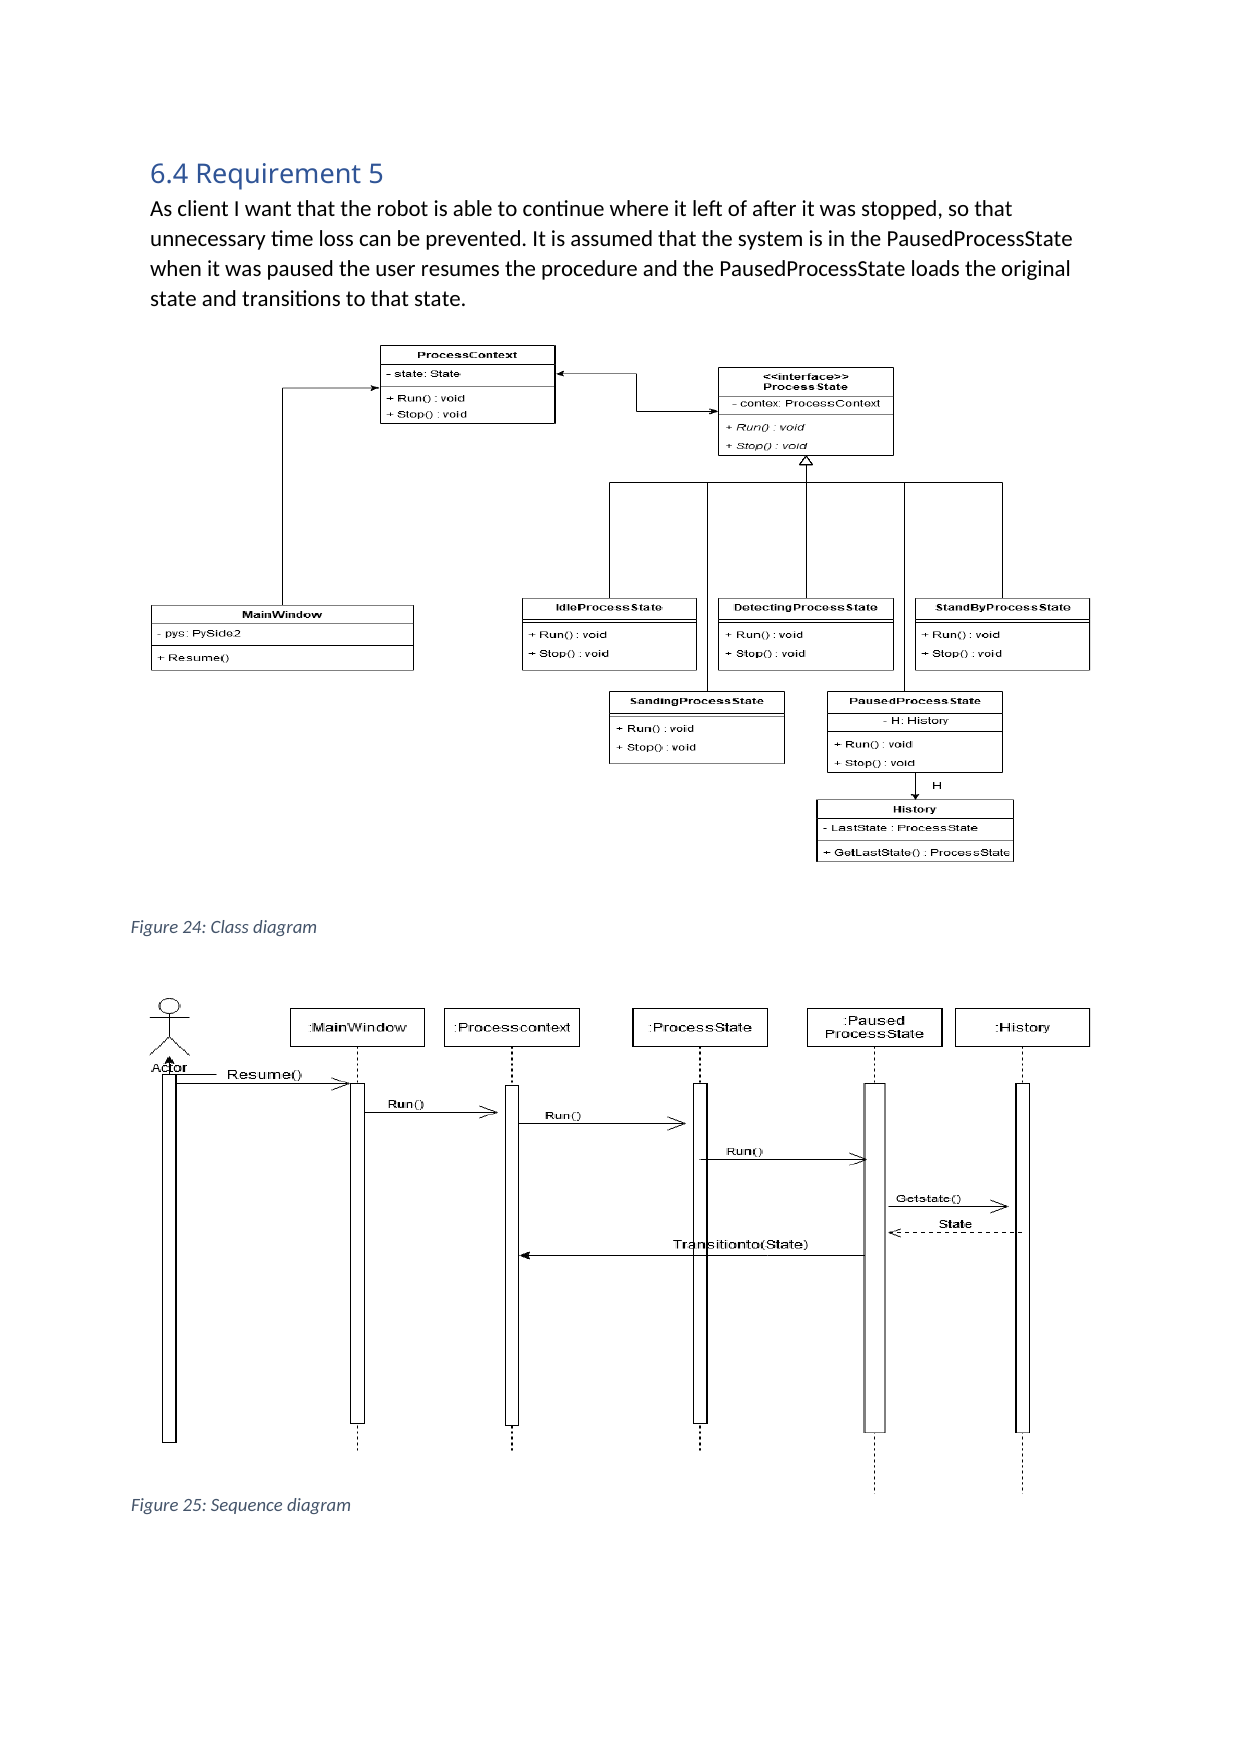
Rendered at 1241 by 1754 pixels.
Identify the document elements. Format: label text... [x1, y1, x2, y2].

text As client I want that the robot is able to continue where it left of after it was stopped, so that unnecessary time loss can be prevented. It is assumed that the system is in the PausedProcessState when it was paused the user resumes the procedure and the PausedProcessState loads the original state and transitions to that state. [150, 194, 1090, 313]
picture [151, 345, 1091, 864]
subtitle 6.4 Requirement 5 [150, 154, 1090, 191]
picture [149, 998, 1091, 1499]
